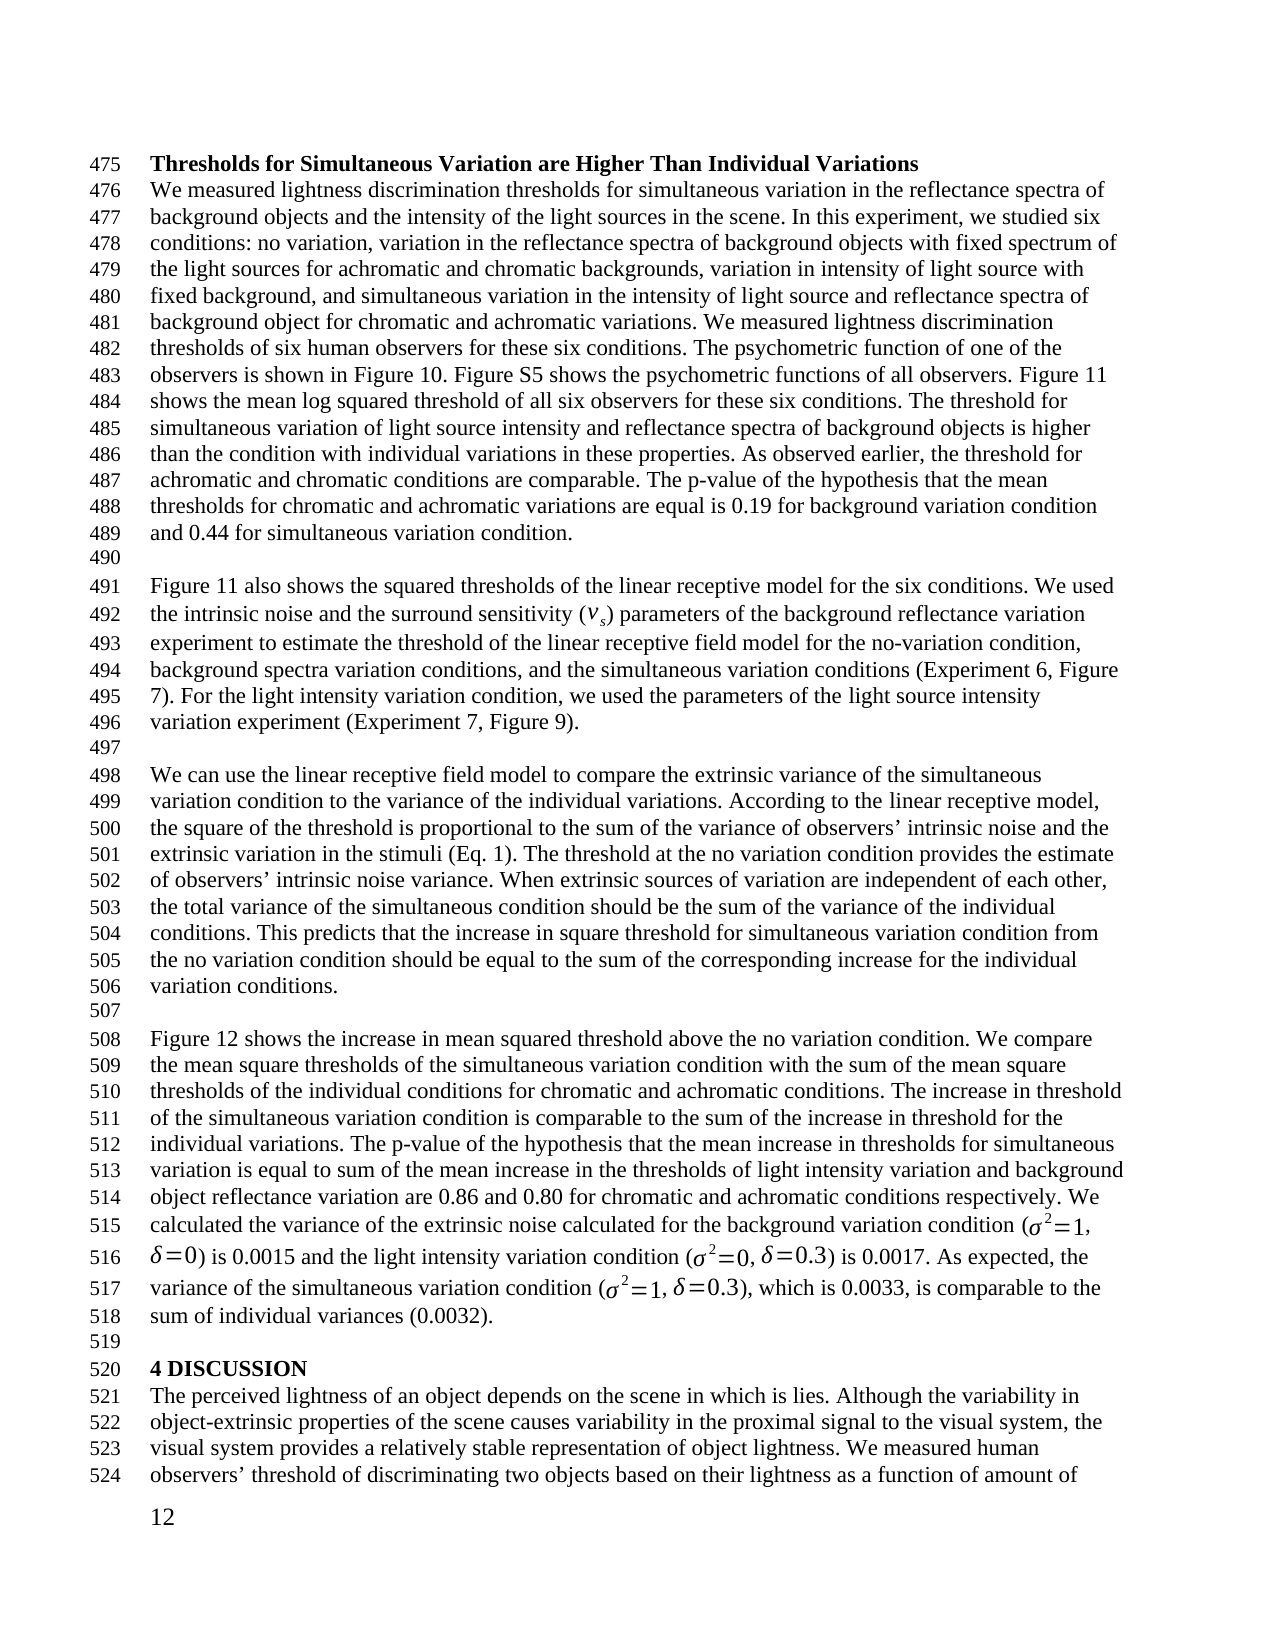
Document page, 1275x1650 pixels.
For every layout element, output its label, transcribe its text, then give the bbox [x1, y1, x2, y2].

text Thresholds for Simultaneous Variation are Higher Than Individual Variations [150, 150, 1125, 176]
text 4 DISCUSSION [150, 1355, 1125, 1382]
text Figure 11 also shows the squared thresholds of the linear receptive model for the six conditions. We used the intrinsic noise and the surround sensitivity () parameters of the background reflectance variation experiment to estimate the threshold of the linear receptive field model for the no-variation condition, background spectra variation conditions, and the simultaneous variation conditions (Experiment 6, Figure 7). For the light intensity variation condition, we used the parameters of the light source intensity variation experiment (Experiment 7, Figure 9). [150, 572, 1125, 735]
text Figure 12 shows the increase in mean squared threshold above the no variation condition. We compare the mean square thresholds of the simultaneous variation condition with the sum of the mean square thresholds of the individual conditions for chromatic and achromatic conditions. The increase in threshold of the simultaneous variation condition is comparable to the sum of the increase in threshold for the individual variations. The p-value of the hypothesis that the mean increase in thresholds for simultaneous variation is equal to sum of the mean increase in the thresholds of light intensity variation and background object reflectance variation are 0.86 and 0.80 for chromatic and achromatic conditions respectively. We calculated the variance of the extrinsic noise calculated for the background variation condition (, ) is 0.0015 and the light intensity variation condition (, ) is 0.0017. As expected, the variance of the simultaneous variation condition (, ), which is 0.0033, is comparable to the sum of individual variances (0.0032). [150, 1025, 1125, 1329]
text We can use the linear receptive field model to compare the extrinsic variance of the simultaneous variation condition to the variance of the individual variations. According to the linear receptive model, the square of the threshold is proportional to the sum of the variance of observers’ intrinsic noise and the extrinsic variation in the stimuli (Eq. 1). The threshold at the no variation condition provides the estimate of observers’ intrinsic noise variance. When extrinsic sources of variation are independent of each other, the total variance of the simultaneous condition should be the sum of the variance of the individual conditions. This predicts that the increase in square threshold for simultaneous variation condition from the no variation condition should be equal to the sum of the corresponding increase for the individual variation conditions. [150, 761, 1125, 998]
text We measured lightness discrimination thresholds for simultaneous variation in the reflectance spectra of background objects and the intensity of the light sources in the scene. In this experiment, we studied six conditions: no variation, variation in the reflectance spectra of background objects with fixed spectrum of the light sources for achromatic and chromatic backgrounds, variation in intensity of light source with fixed background, and simultaneous variation in the intensity of light source and reflectance spectra of background object for chromatic and achromatic variations. We measured lightness discrimination thresholds of six human observers for these six conditions. The psychometric function of one of the observers is shown in Figure 10. Figure S5 shows the psychometric functions of all observers. Figure 11 shows the mean log squared threshold of all six observers for these six conditions. The threshold for simultaneous variation of light source intensity and reflectance spectra of background objects is higher than the condition with individual variations in these properties. As observed earlier, the threshold for achromatic and chromatic conditions are comparable. The p-value of the hypothesis that the mean thresholds for chromatic and achromatic variations are equal is 0.19 for background variation condition and 0.44 for simultaneous variation condition. [150, 176, 1125, 545]
